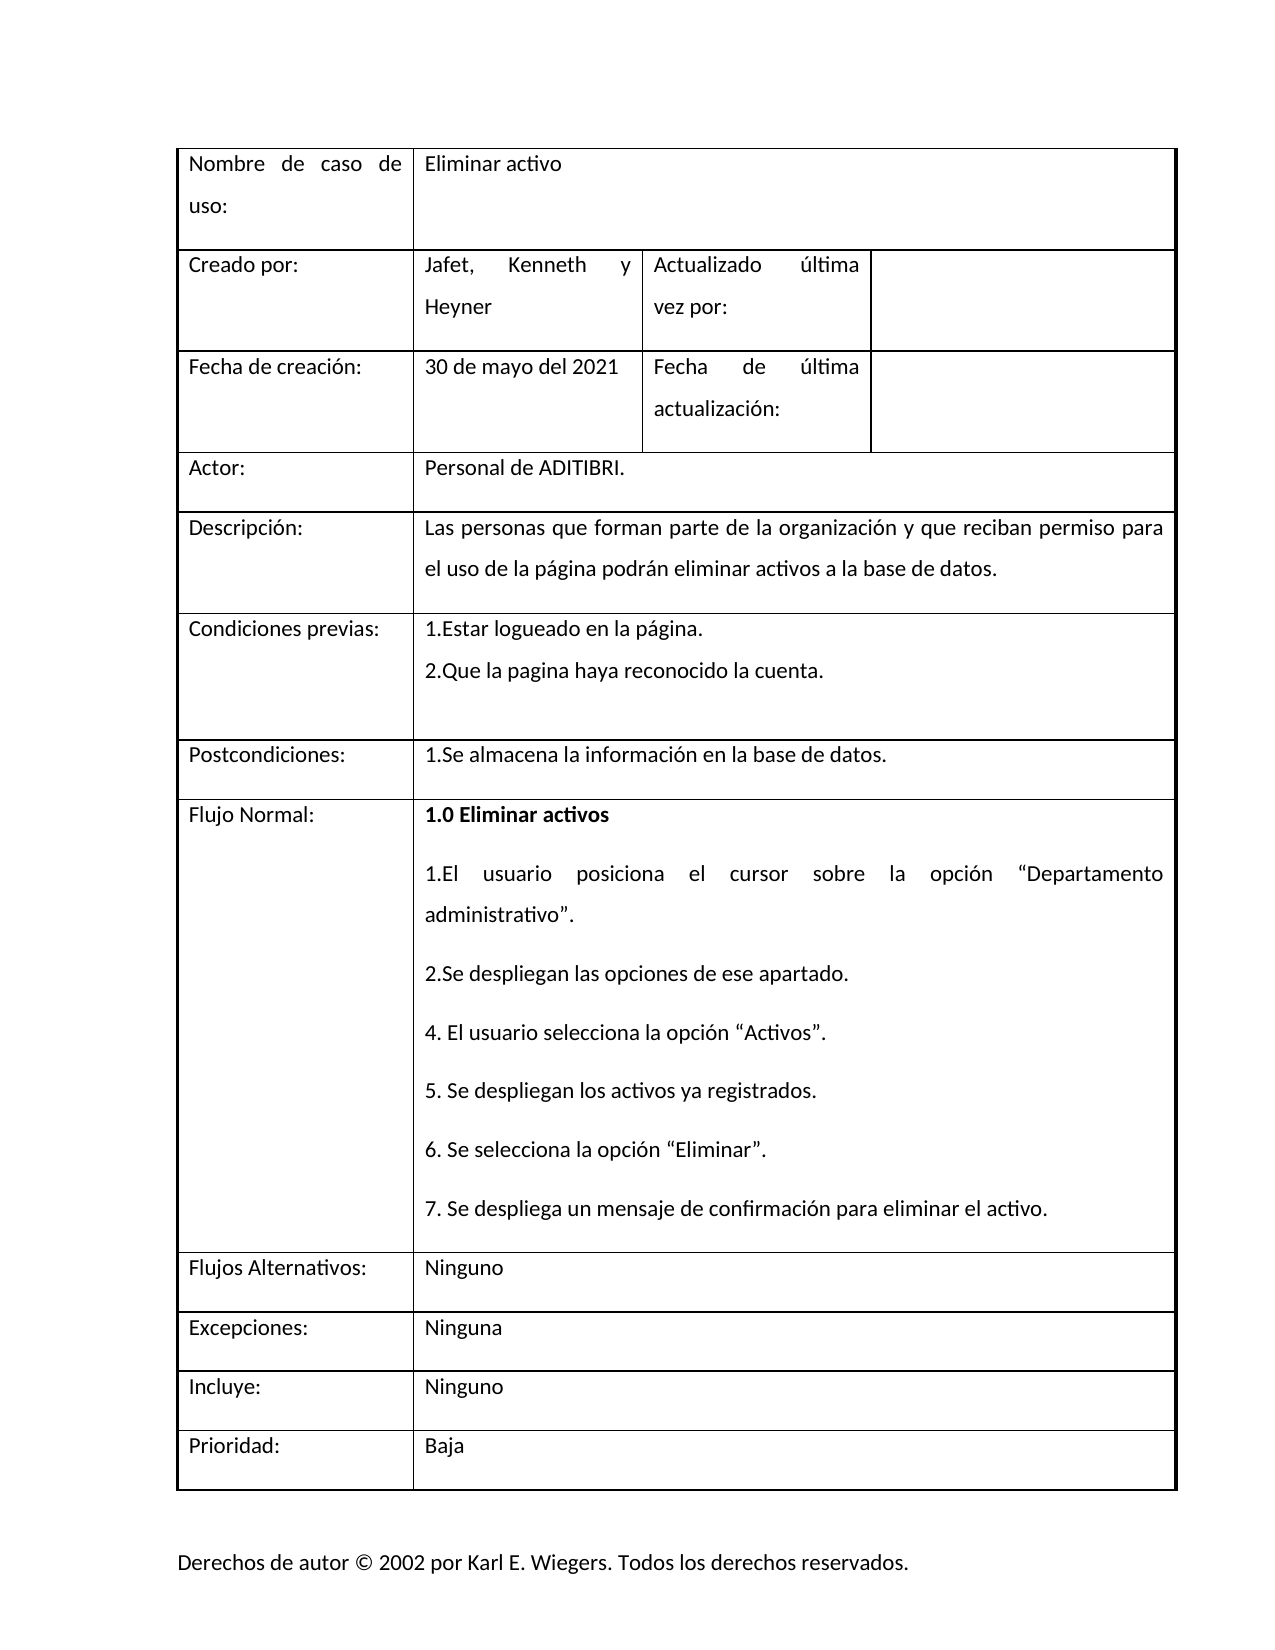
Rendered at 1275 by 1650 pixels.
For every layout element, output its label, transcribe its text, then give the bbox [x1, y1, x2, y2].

table_cell Creado por: [179, 251, 413, 350]
table_cell Ninguna [414, 1313, 1174, 1370]
table_cell 30 de mayo del 2021 [414, 352, 642, 452]
table_cell Eliminar activo [414, 149, 1174, 249]
table_cell 1.Se almacena la información en la base de datos. [414, 741, 1174, 798]
table_cell Flujos Alternativos: [179, 1253, 413, 1311]
table_cell Actor: [179, 453, 413, 511]
table_cell Actualizado última vez por: [643, 251, 870, 350]
table_cell Prioridad: [179, 1431, 413, 1489]
table_cell Las personas que forman parte de la organización y que reciban permiso para el uso de la página podrán eliminar activos a la base de datos. [414, 513, 1174, 612]
table_cell Ninguno [414, 1253, 1174, 1311]
table_cell Condiciones previas: [179, 614, 413, 739]
table_cell Fecha de última actualización: [643, 352, 870, 452]
table_cell Ninguno [414, 1372, 1174, 1430]
table_cell [872, 251, 1174, 350]
table_cell Fecha de creación: [179, 352, 413, 452]
table_cell Incluye: [179, 1372, 413, 1430]
table_cell Descripción: [179, 513, 413, 612]
table_cell 1.Estar logueado en la página. 2.Que la pagina haya reconocido la cuenta. [414, 614, 1174, 739]
table_cell 1.0 Eliminar activos 1.El usuario posiciona el cursor sobre la opción “Departamento administrativo”. 2.Se despliegan las opciones de ese apartado. 4. El usuario selecciona la opción “Activos”. 5. Se despliegan los activos ya registrados. 6. Se selecciona la opción “Eliminar”. 7. Se despliega un mensaje de confirmación para eliminar el activo. [414, 800, 1174, 1252]
table_cell Personal de ADITIBRI. [414, 453, 1174, 511]
table_cell Jafet, Kenneth y Heyner [414, 251, 642, 350]
table_cell Baja [414, 1431, 1174, 1489]
table_cell Nombre de caso de uso: [179, 149, 413, 249]
table_cell Excepciones: [179, 1313, 413, 1370]
table_cell Flujo Normal: [179, 800, 413, 1252]
table_cell [872, 352, 1174, 452]
table_cell Postcondiciones: [179, 741, 413, 798]
